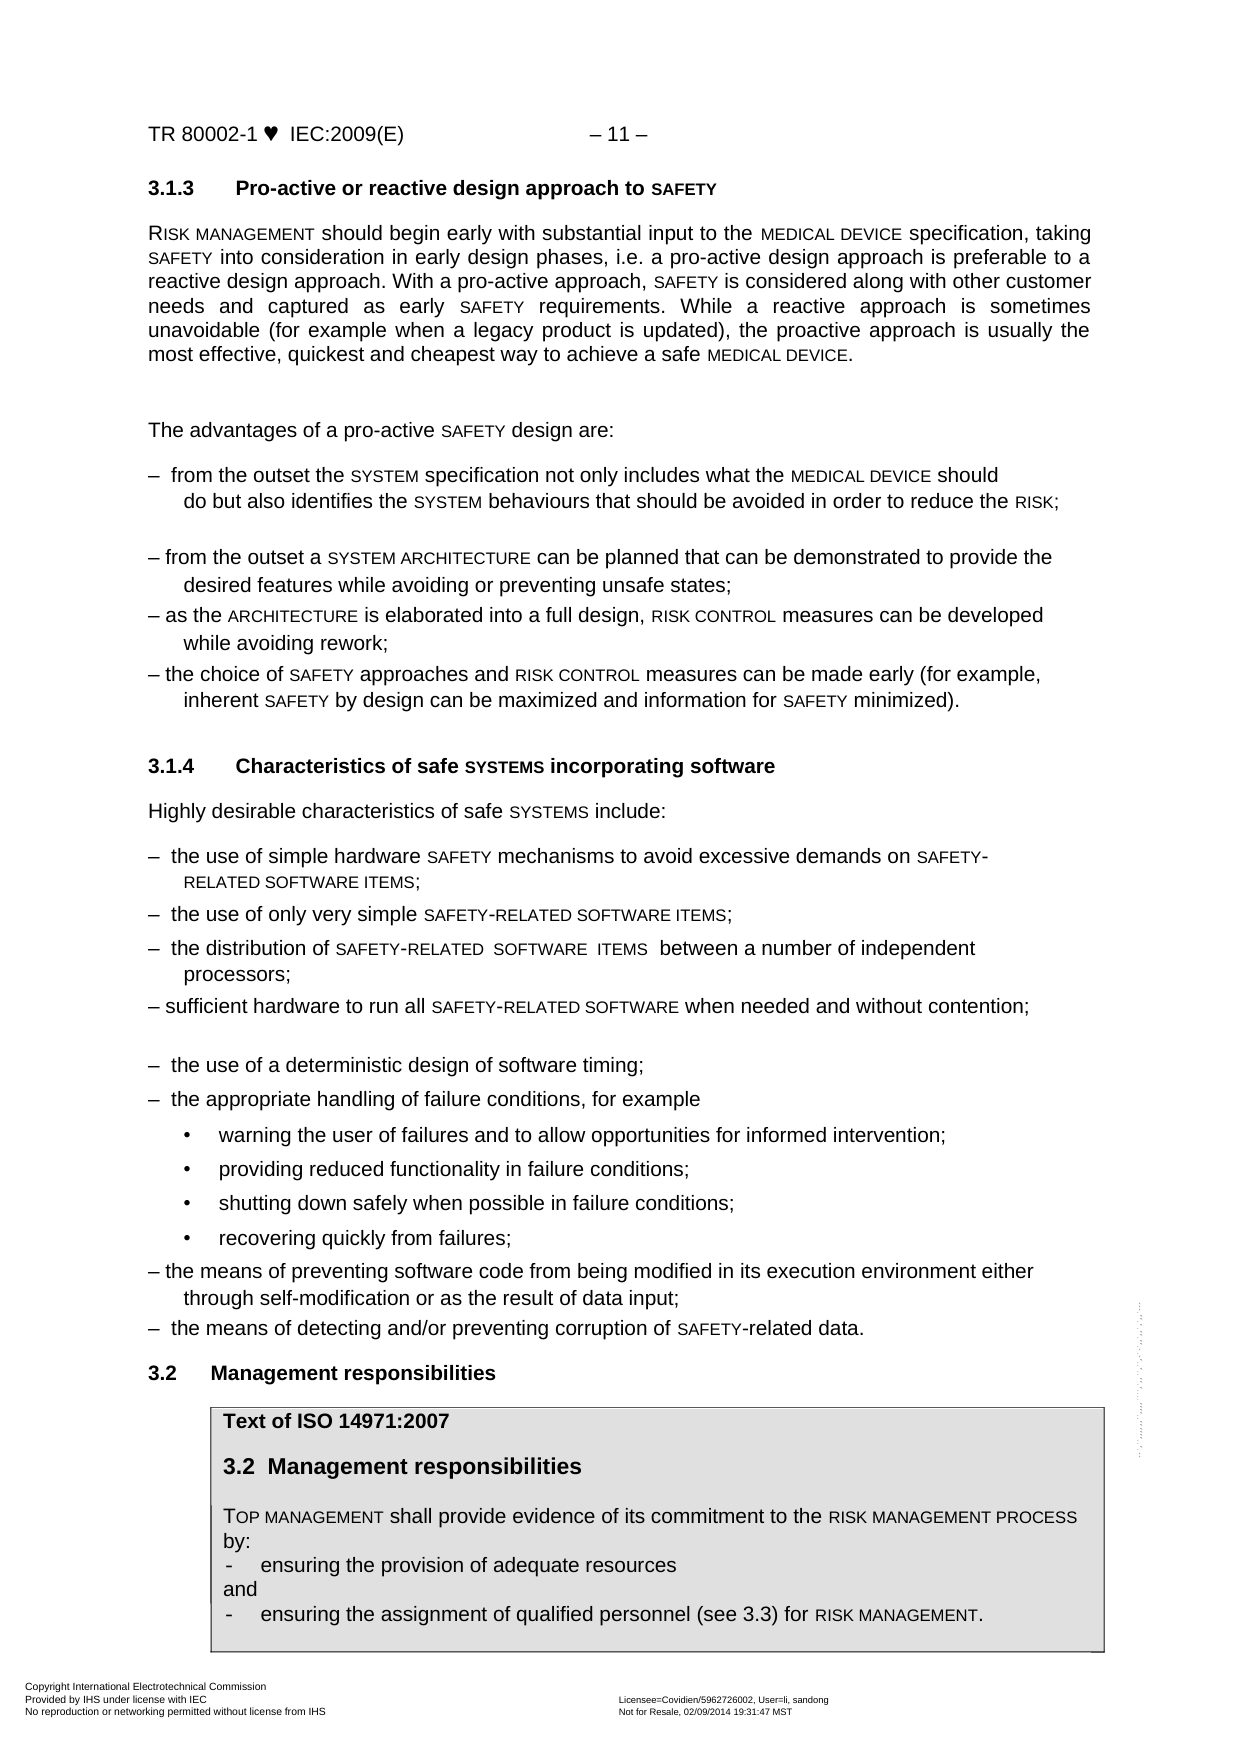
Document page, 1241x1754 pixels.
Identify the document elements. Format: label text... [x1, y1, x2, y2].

text 3.2 Management responsibilities [148, 1361, 1092, 1384]
text do but also identifies the SYSTEM behaviours that should be avoided in order to reduce the RISK; [183, 489, 1092, 513]
text – as the ARCHITECTURE is elaborated into a full design, RISK CONTROL measures can be developed while avoiding rework; [148, 603, 1092, 654]
text RELATED SOFTWARE ITEMS; [183, 869, 1092, 892]
text – sufficient hardware to run all SAFETY-RELATED SOFTWARE when needed and without contention; [148, 994, 1092, 1018]
text – the use of only very simple SAFETY-RELATED SOFTWARE ITEMS; [148, 902, 1092, 926]
text – the use of a deterministic design of software timing; [148, 1052, 1092, 1076]
text – the choice of SAFETY approaches and RISK CONTROL measures can be made early (for example, inherent SAFETY by design can be maximized and information for SAFETY minimized). [148, 661, 1092, 711]
text – the appropriate handling of failure conditions, for example [148, 1087, 1092, 1111]
text – the means of detecting and/or preventing corruption of SAFETY-related data. [148, 1316, 1092, 1340]
table_header TR 80002-1  IEC:2009(E) [148, 118, 504, 146]
text – the distribution of SAFETY-RELATED SOFTWARE ITEMS between a number of independent [148, 936, 1092, 960]
text – from the outset the SYSTEM specification not only includes what the MEDICAL DEVICE should [148, 463, 1092, 487]
text 3.1.4 Characteristics of safe SYSTEMS incorporating software [148, 754, 1092, 778]
list warning the user of failures and to allow opportunities for informed intervention; [183, 1123, 1092, 1147]
text 3.1.3 Pro-active or reactive design approach to SAFETY [148, 175, 1092, 199]
text processors; [183, 962, 1092, 986]
list ensuring the provision of adequate resources [223, 1554, 1092, 1578]
text and [223, 1578, 1092, 1601]
list recovering quickly from failures; [183, 1226, 1092, 1249]
text – the use of simple hardware SAFETY mechanisms to avoid excessive demands on SAFETY- [148, 843, 1092, 867]
list shutting down safely when possible in failure conditions; [183, 1191, 1092, 1215]
text 3.2 Management responsibilities [223, 1453, 1092, 1479]
text RISK MANAGEMENT should begin early with substantial input to the MEDICAL DEVICE specification, taking SAFETY into consideration in early design phases, i.e. a pro-active design approach is preferable to a reactive design approach. With a pro-active approach, SAFETY is considered along with other customer needs and captured as early SAFETY requirements. While a reactive approach is sometimes unavoidable (for example when a legacy product is updated), the proactive approach is usually the most effective, quickest and cheapest way to achieve a safe MEDICAL DEVICE. [148, 220, 1092, 366]
table_header – 11 – [504, 118, 650, 146]
list ensuring the assignment of qualified personnel (see 3.3) for RISK MANAGEMENT. [223, 1601, 1092, 1626]
text – from the outset a SYSTEM ARCHITECTURE can be planned that can be demonstrated to provide the desired features while avoiding or preventing unsafe states; [148, 545, 1092, 596]
text Text of ISO 14971:2007 [223, 1409, 1092, 1433]
text The advantages of a pro-active SAFETY design are: [148, 418, 1092, 442]
text Highly desirable characteristics of safe SYSTEMS include: [148, 799, 1092, 823]
text TOP MANAGEMENT shall provide evidence of its commitment to the RISK MANAGEMENT PROCESS by: [223, 1504, 1092, 1553]
text – the means of preventing software code from being modified in its execution environment either through self-modification or as the result of data input; [148, 1258, 1092, 1309]
list providing reduced functionality in failure conditions; [183, 1157, 1092, 1181]
